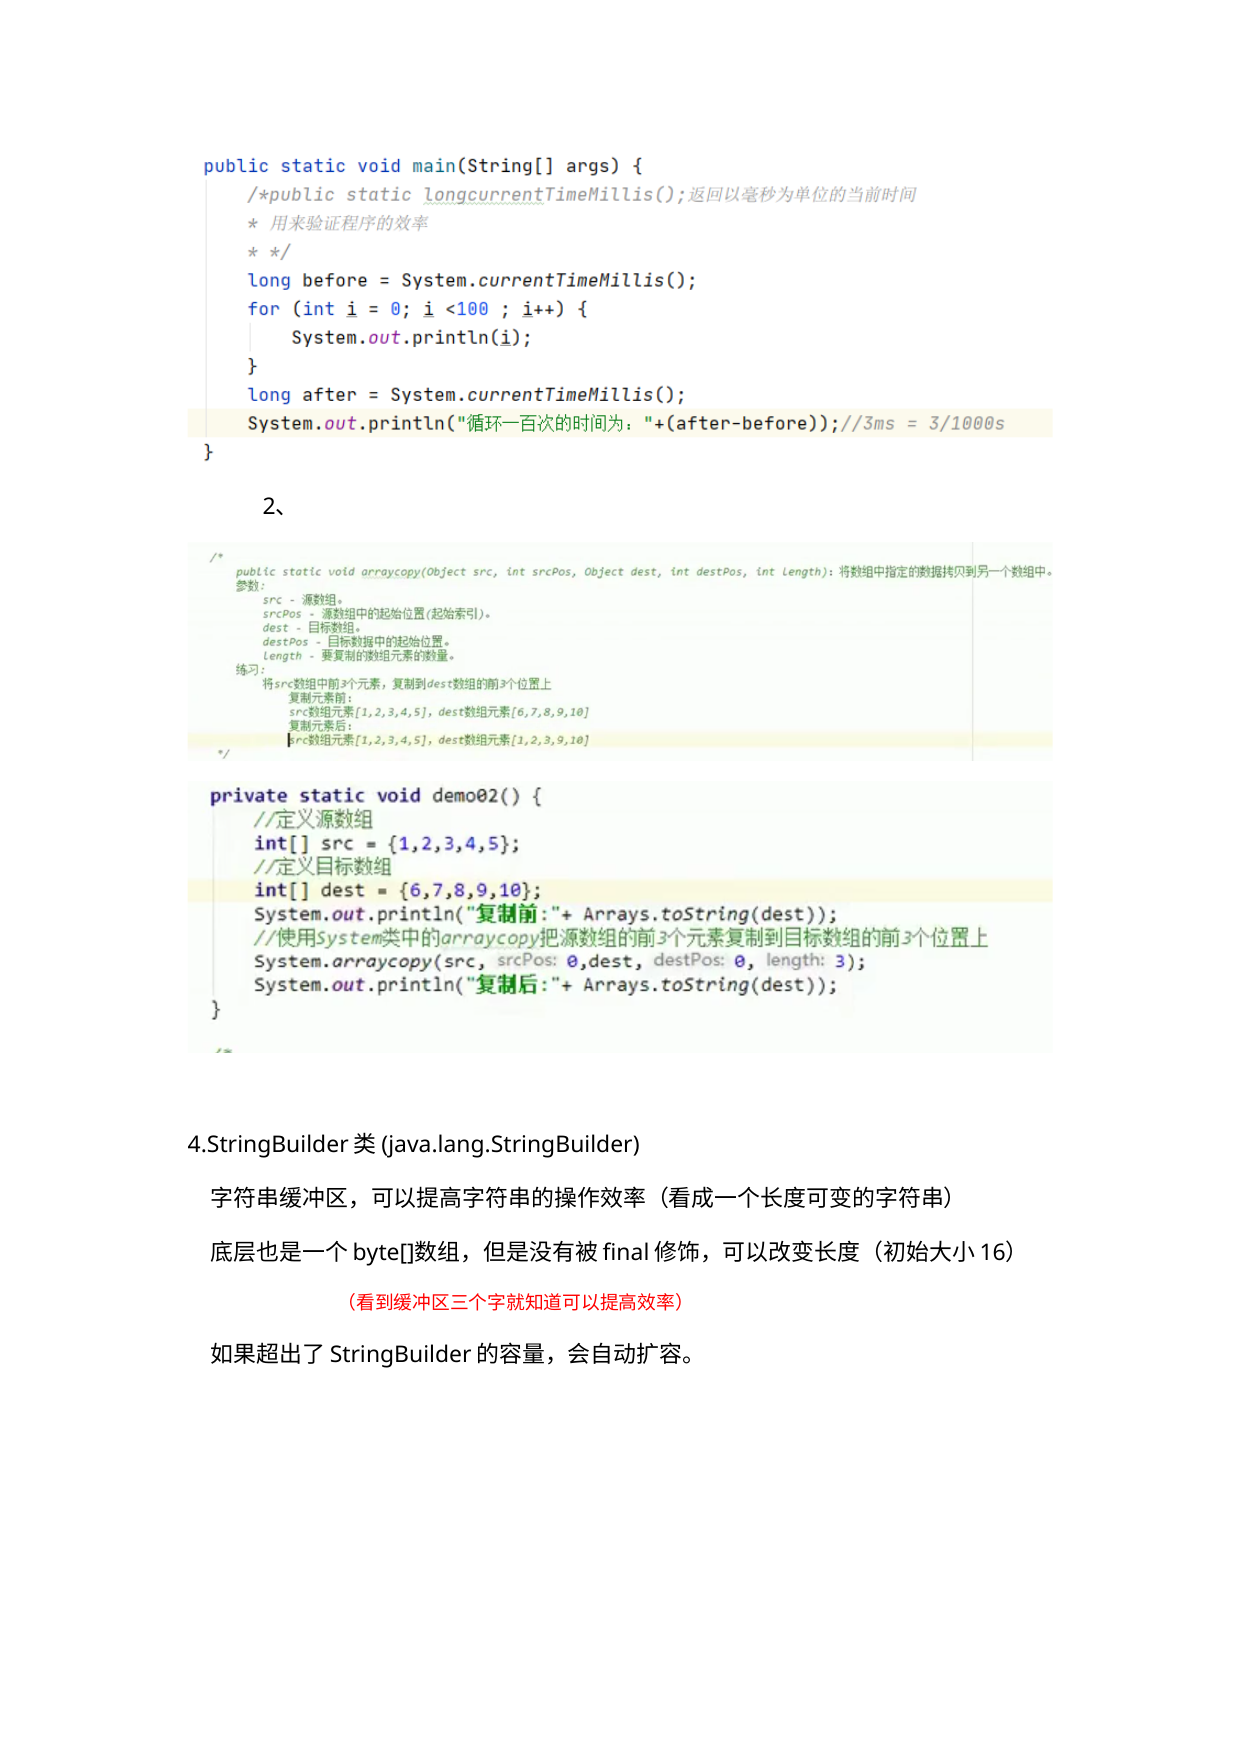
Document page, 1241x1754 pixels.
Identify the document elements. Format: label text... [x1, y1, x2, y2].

text 4.StringBuilder类 (java.lang.StringBuilder) [187, 1125, 1053, 1159]
picture [187, 781, 1053, 1053]
text 底层也是一个byte[]数组，但是没有被final修饰，可以改变长度（初始大小16） [187, 1234, 1053, 1267]
text （看到缓冲区三个字就知道可以提高效率） [187, 1288, 1053, 1315]
text 如果超出了StringBuilder的容量，会自动扩容。 [187, 1336, 1053, 1369]
picture [187, 150, 1053, 467]
picture [187, 542, 1053, 761]
text 2、 [187, 488, 1053, 521]
text 字符串缓冲区，可以提高字符串的操作效率（看成一个长度可变的字符串） [187, 1179, 1053, 1213]
